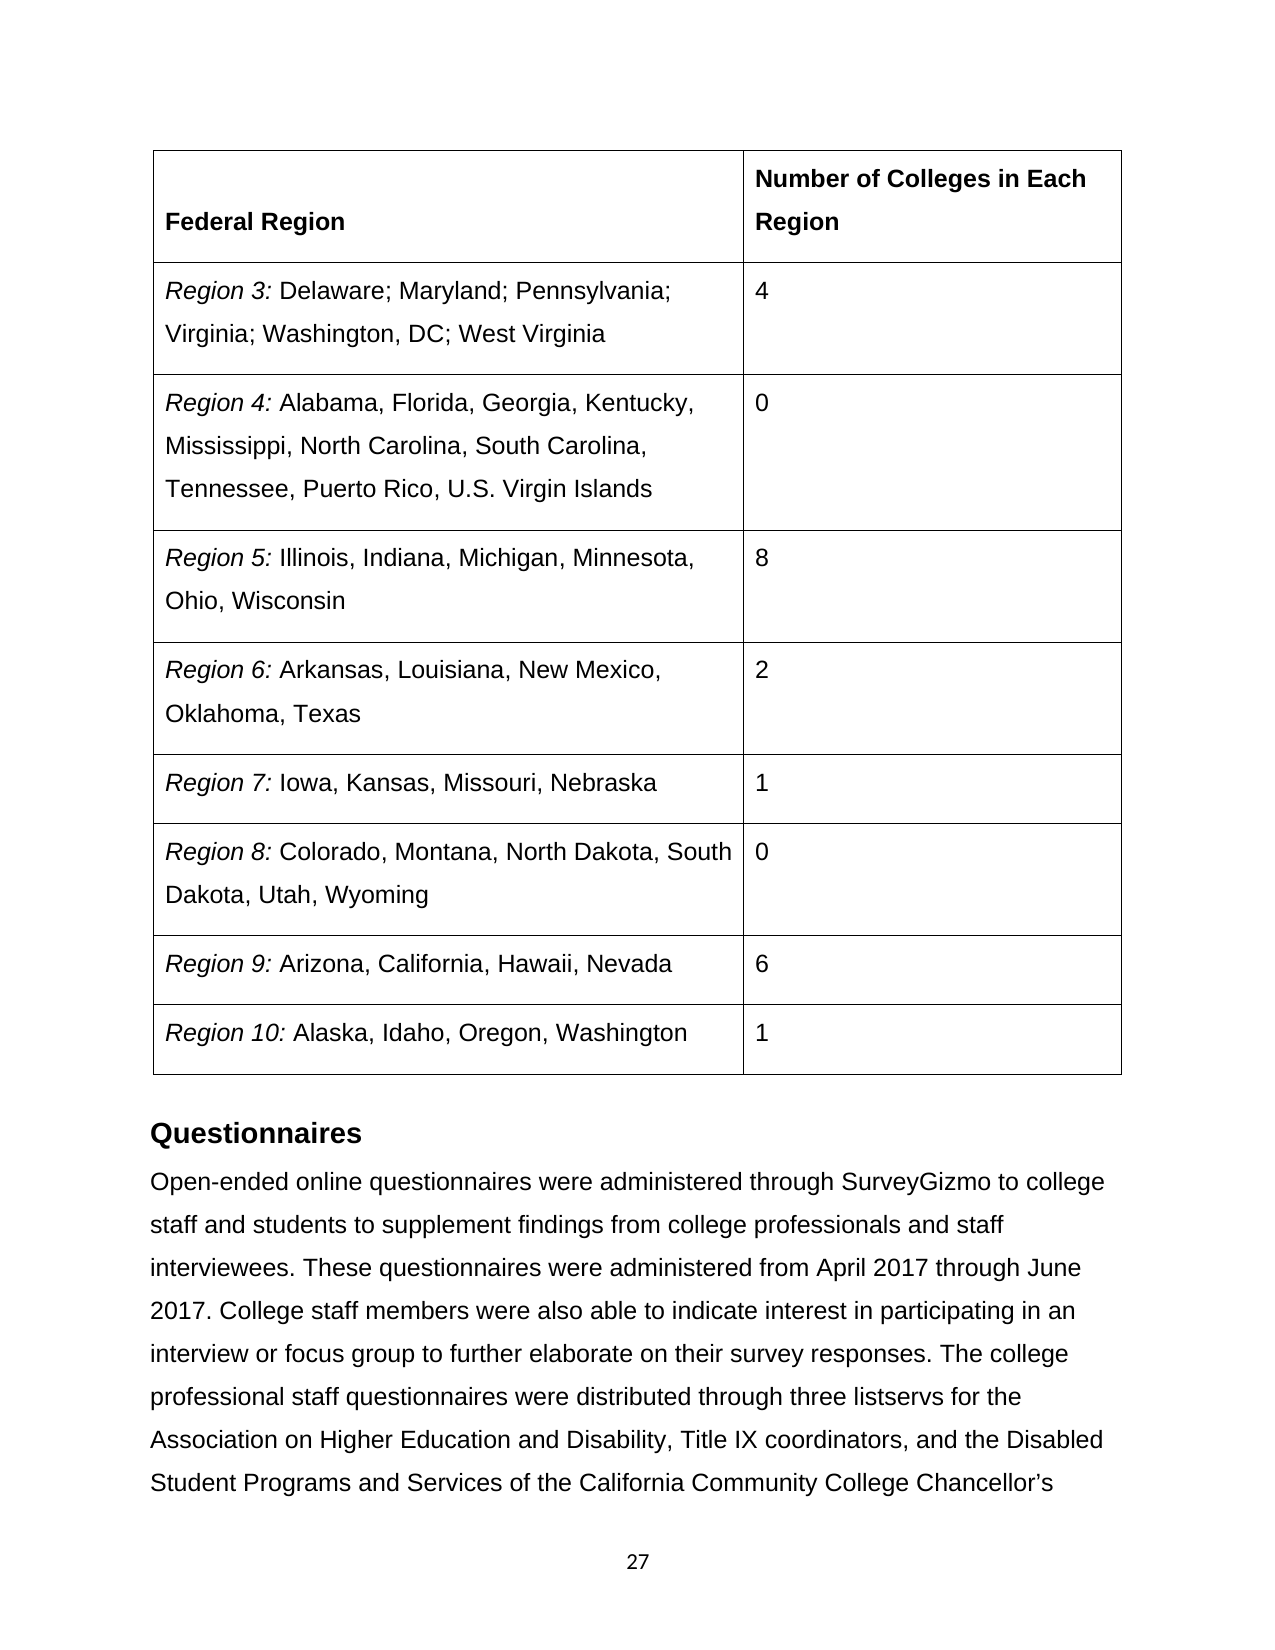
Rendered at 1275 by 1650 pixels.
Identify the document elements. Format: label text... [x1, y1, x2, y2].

table_cell Region 7: Iowa, Kansas, Missouri, Nebraska [154, 755, 743, 823]
table_cell 2 [744, 643, 1121, 754]
table_cell 4 [744, 263, 1121, 374]
table_cell Region 4: Alabama, Florida, Georgia, Kentucky, Mississippi, North Carolina, South Carolina, Tennessee, Puerto Rico, U.S. Virgin Islands [154, 375, 743, 530]
table_cell Region 3: Delaware; Maryland; Pennsylvania; Virginia; Washington, DC; West Virginia [154, 263, 743, 374]
table_cell Region 8: Colorado, Montana, North Dakota, South Dakota, Utah, Wyoming [154, 824, 743, 935]
table_cell 6 [744, 936, 1121, 1004]
table_cell Region 6: Arkansas, Louisiana, New Mexico, Oklahoma, Texas [154, 643, 743, 754]
table_cell 1 [744, 755, 1121, 823]
table_cell 0 [744, 824, 1121, 935]
table_cell Region 10: Alaska, Idaho, Oregon, Washington [154, 1005, 743, 1073]
table_cell 1 [744, 1005, 1121, 1073]
table_cell Region 5: Illinois, Indiana, Michigan, Minnesota, Ohio, Wisconsin [154, 531, 743, 642]
table_cell 8 [744, 531, 1121, 642]
table_header Federal Region [154, 151, 743, 262]
subtitle Questionnaires [150, 1116, 1125, 1150]
table_header Number of Colleges in Each Region [744, 151, 1121, 262]
table_cell Region 9: Arizona, California, Hawaii, Nevada [154, 936, 743, 1004]
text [150, 1166, 1125, 1497]
table_cell 0 [744, 375, 1121, 530]
